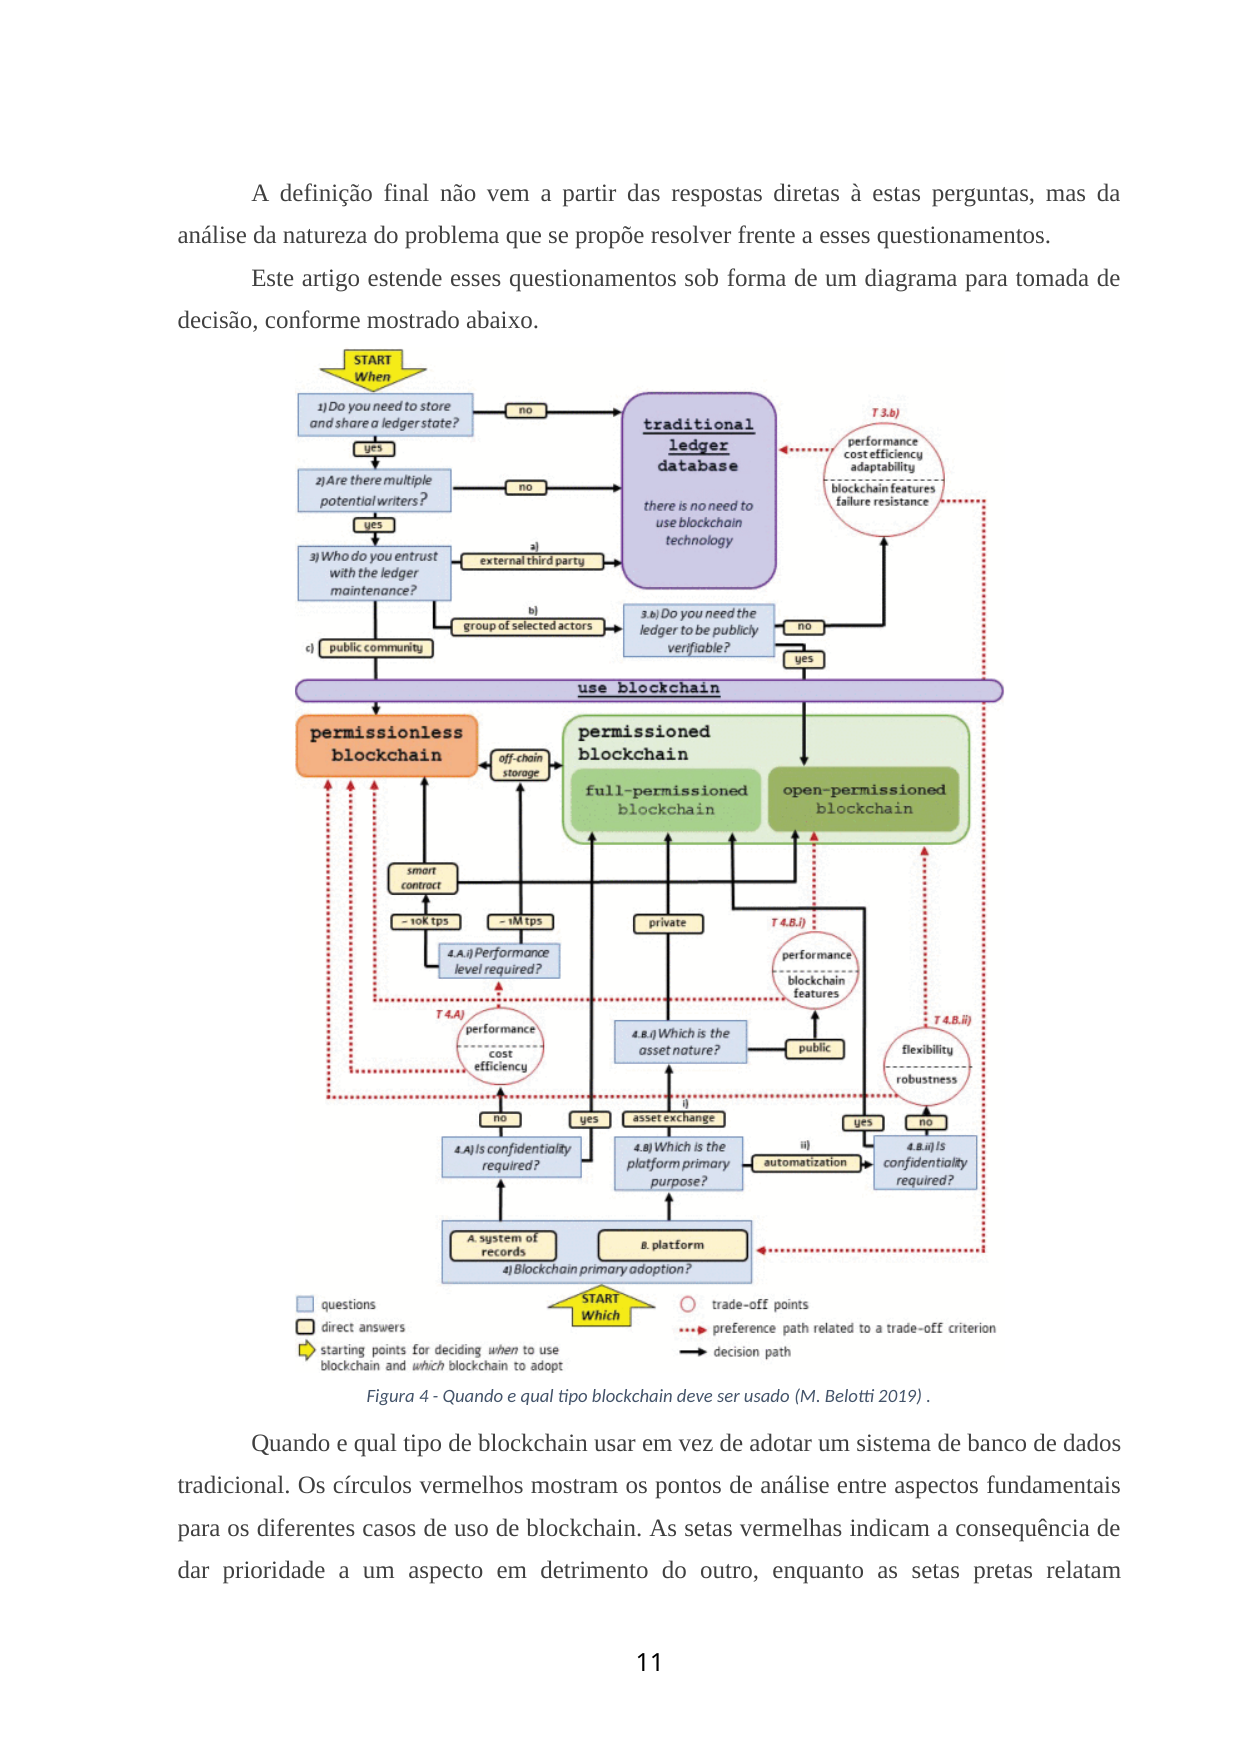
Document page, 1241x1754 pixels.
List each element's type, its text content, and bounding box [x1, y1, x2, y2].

picture [294, 347, 1005, 1373]
text Figura - Quando e qual tipo blockchain deve ser usado . [177, 1384, 1122, 1407]
text Este artigo estende esses questionamentos sob forma de um diagrama para tomada de decisão, conforme mostrado abaixo. [177, 263, 1122, 334]
